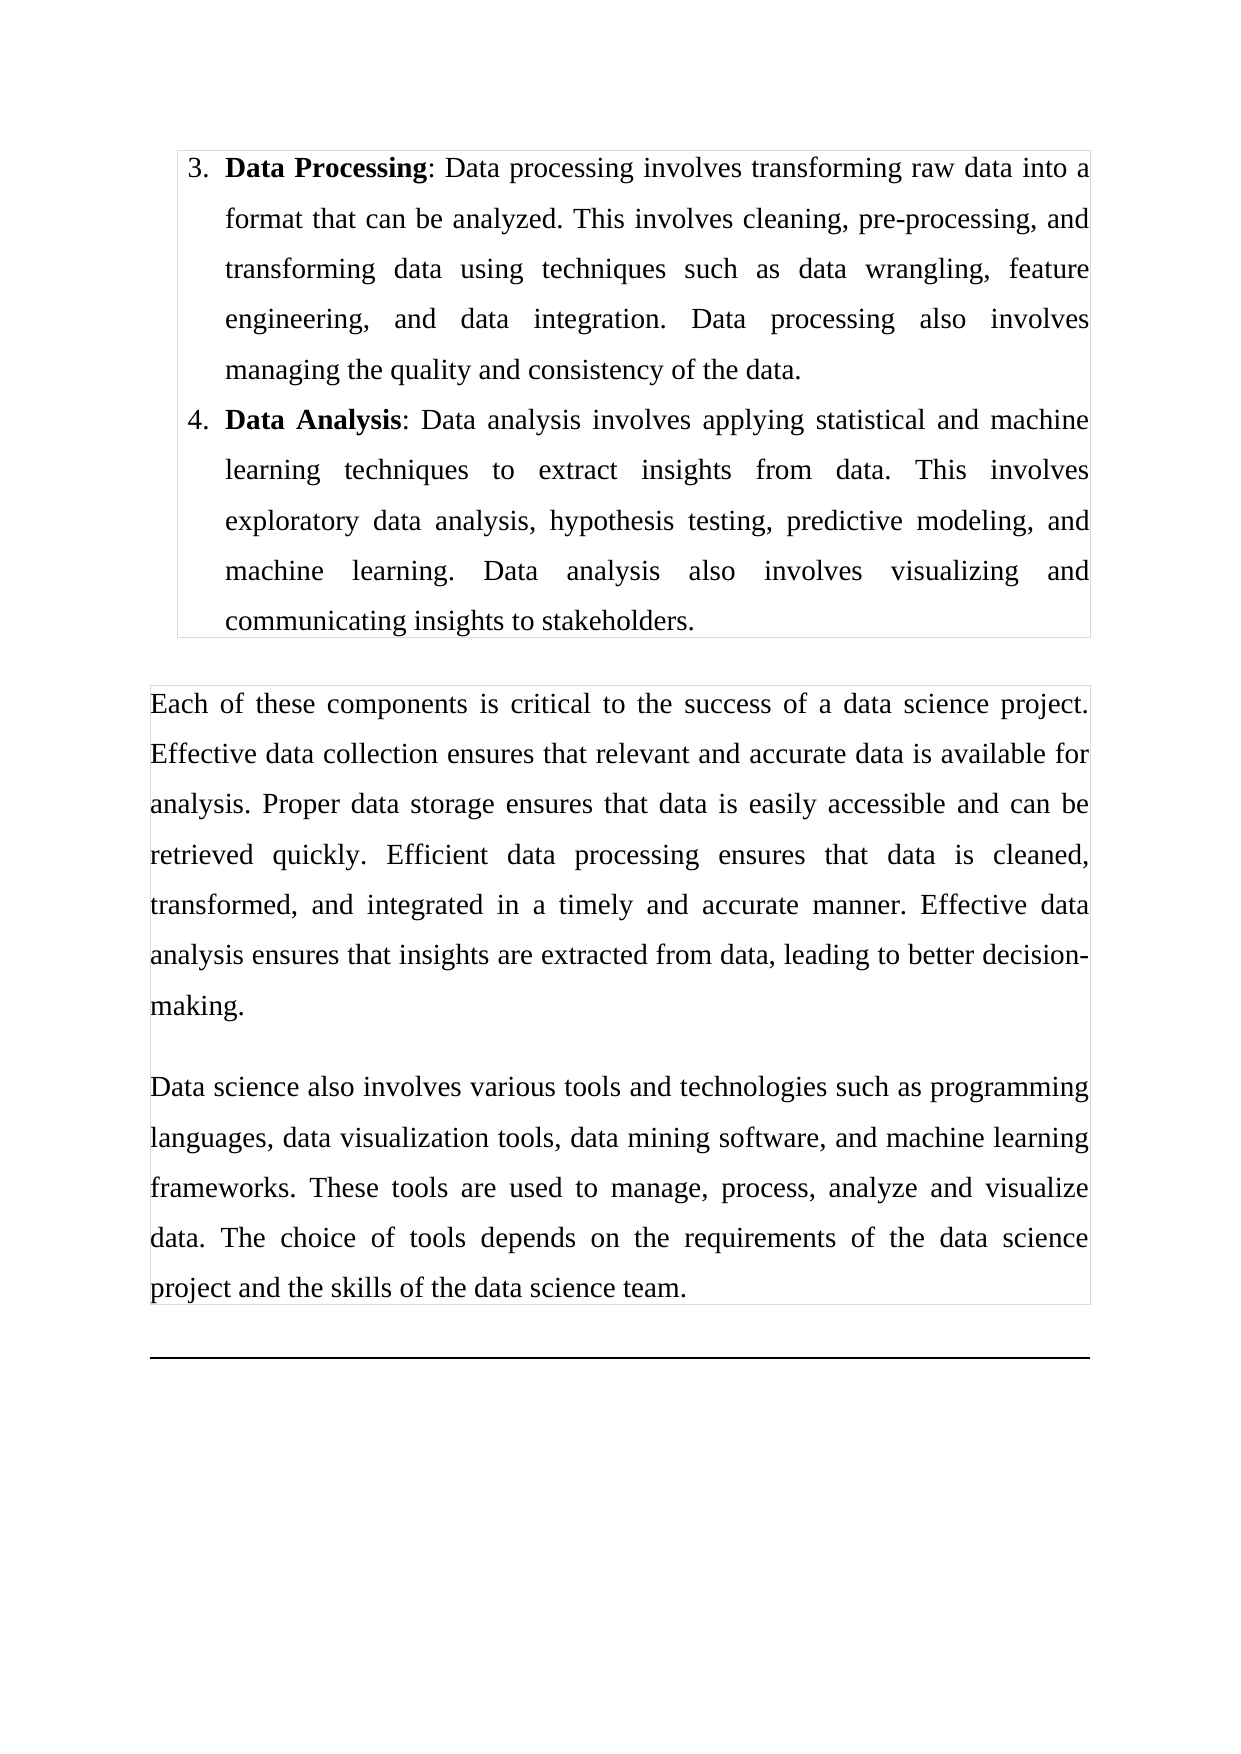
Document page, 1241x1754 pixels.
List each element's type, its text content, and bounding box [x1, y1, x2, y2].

text Data science also involves various tools and technologies such as programming languages, data visualization tools, data mining software, and machine learning frameworks. These tools are used to manage, process, analyze and visualize data. The choice of tools depends on the requirements of the data science project and the skills of the data science team. [151, 1069, 1090, 1304]
text Each of these components is critical to the success of a data science project. Effective data collection ensures that relevant and accurate data is available for analysis. Proper data storage ensures that data is easily accessible and can be retrieved quickly. Efficient data processing ensures that data is cleaned, transformed, and integrated in a timely and accurate manner. Effective data analysis ensures that insights are extracted from data, leading to better decision-making. [151, 686, 1090, 1021]
list Data Analysis: Data analysis involves applying statistical and machine learning techniques to extract insights from data. This involves exploratory data analysis, hypothesis testing, predictive modeling, and machine learning. Data analysis also involves visualizing and communicating insights to stakeholders. [178, 402, 1090, 637]
list Data Processing: Data processing involves transforming raw data into a format that can be analyzed. This involves cleaning, pre-processing, and transforming data using techniques such as data wrangling, feature engineering, and data integration. Data processing also involves managing the quality and consistency of the data. [178, 151, 1090, 385]
